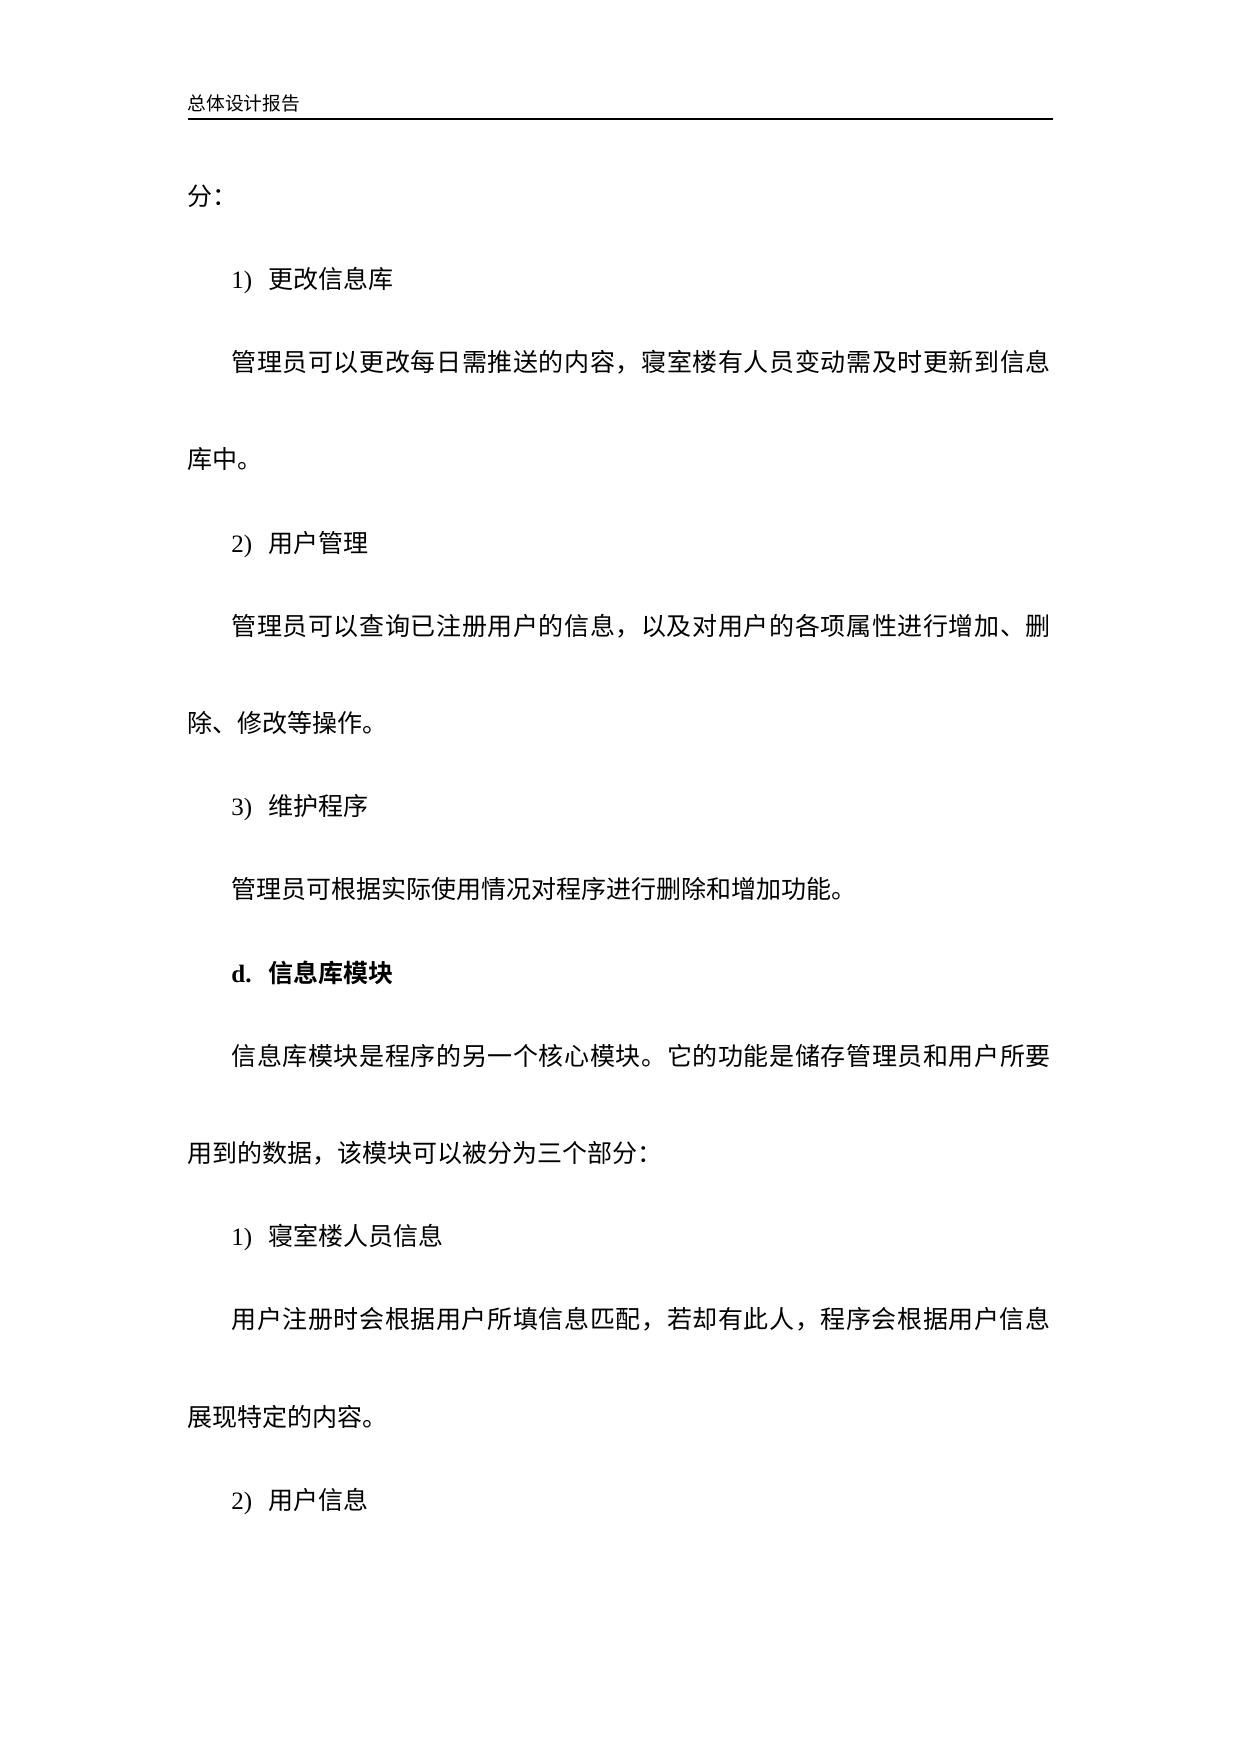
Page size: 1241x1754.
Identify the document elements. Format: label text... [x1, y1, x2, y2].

list 用户管理 [231, 509, 1053, 574]
list 维护程序 [231, 772, 1053, 837]
text 管理员模块是面向小程序的后台管理人员，它在用户模块所具有的功能上增加了更改信息库，用户管理，维护程序等功能。管理员模块包括以下三个部分： [187, 162, 1053, 227]
text 管理员可根据实际使用情况对程序进行删除和增加功能。 [187, 856, 1053, 921]
list 更改信息库 [231, 245, 1053, 310]
list 用户信息 [231, 1466, 1053, 1531]
text 用户注册时会根据用户所填信息匹配，若却有此人，程序会根据用户信息展现特定的内容。 [187, 1286, 1053, 1448]
text 信息库模块是程序的另一个核心模块。它的功能是储存管理员和用户所要用到的数据，该模块可以被分为三个部分： [187, 1022, 1053, 1184]
list 信息库模块 [231, 939, 1053, 1004]
text 管理员可以更改每日需推送的内容，寝室楼有人员变动需及时更新到信息库中。 [187, 328, 1053, 491]
text 管理员可以查询已注册用户的信息，以及对用户的各项属性进行增加、删除、修改等操作。 [187, 592, 1053, 754]
list 寝室楼人员信息 [231, 1202, 1053, 1267]
